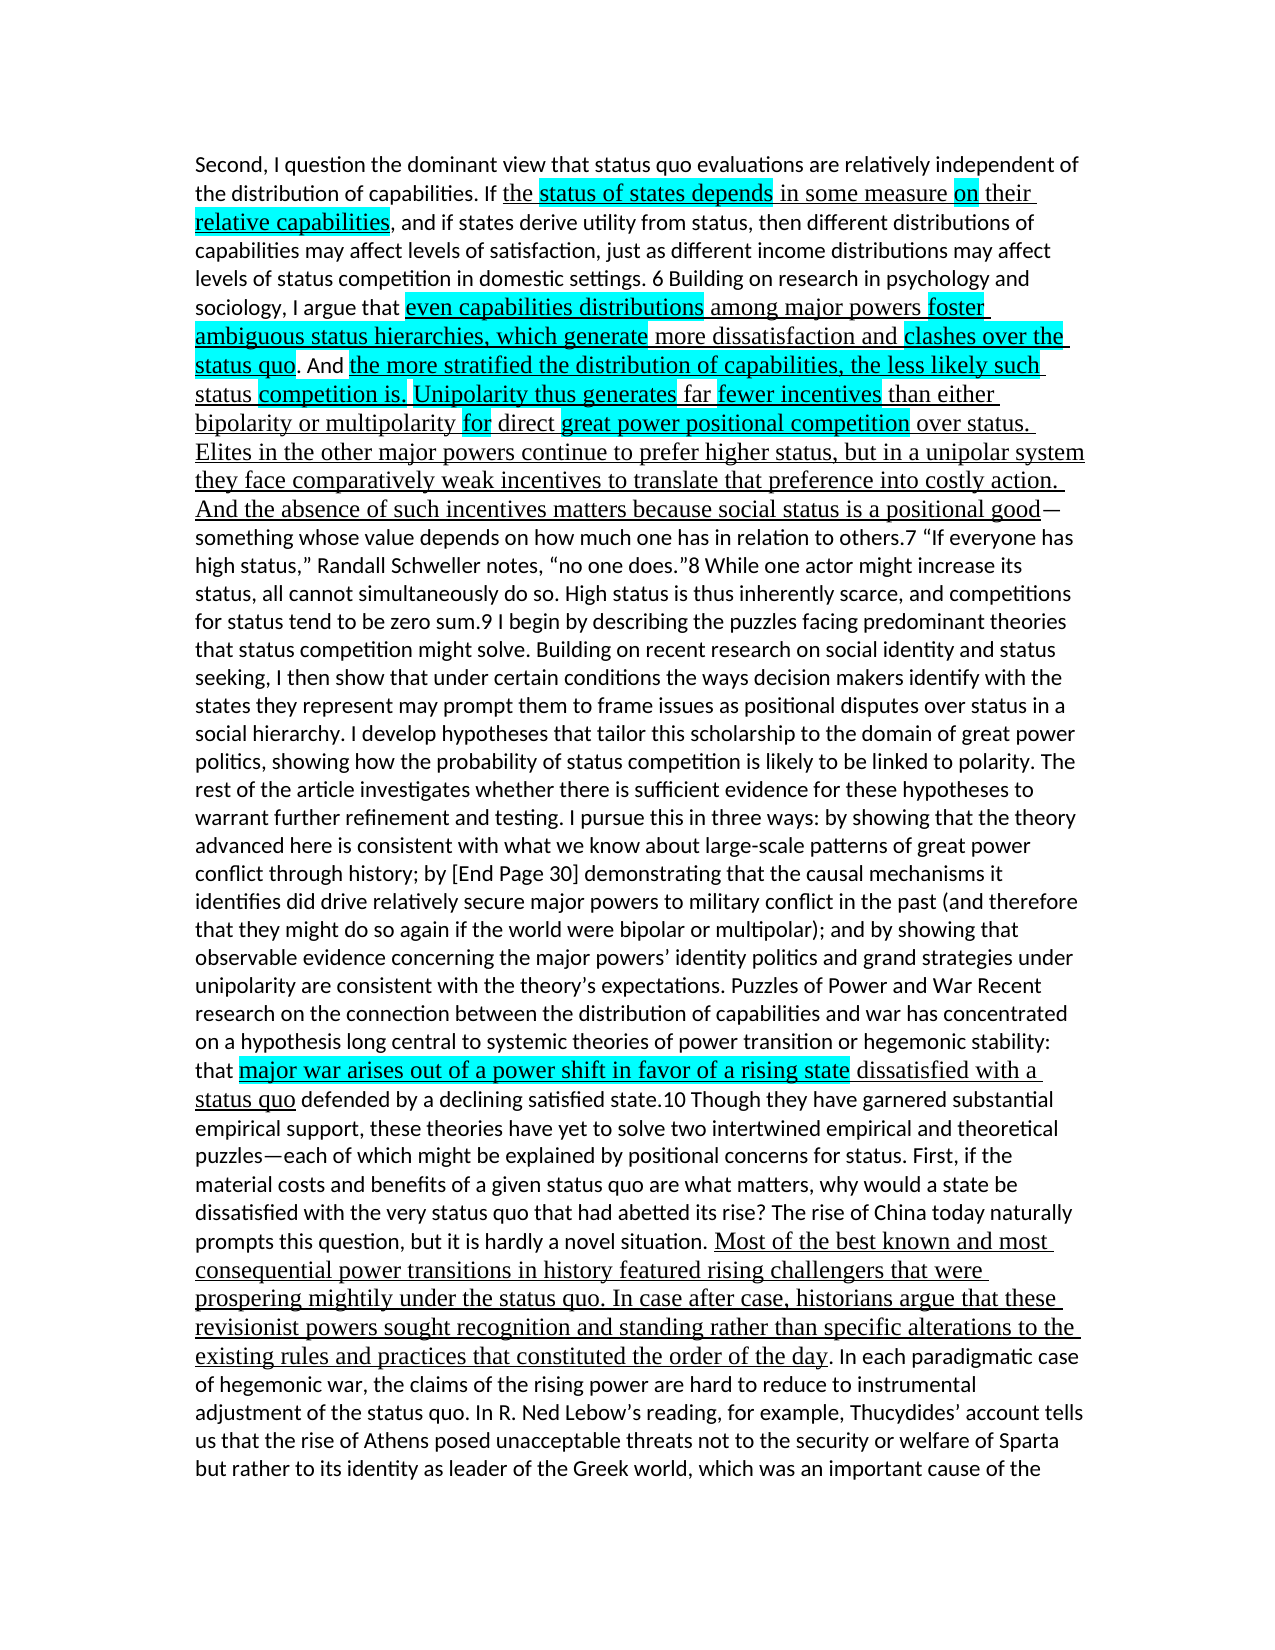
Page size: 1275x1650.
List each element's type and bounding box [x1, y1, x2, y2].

text [195, 150, 1087, 1482]
